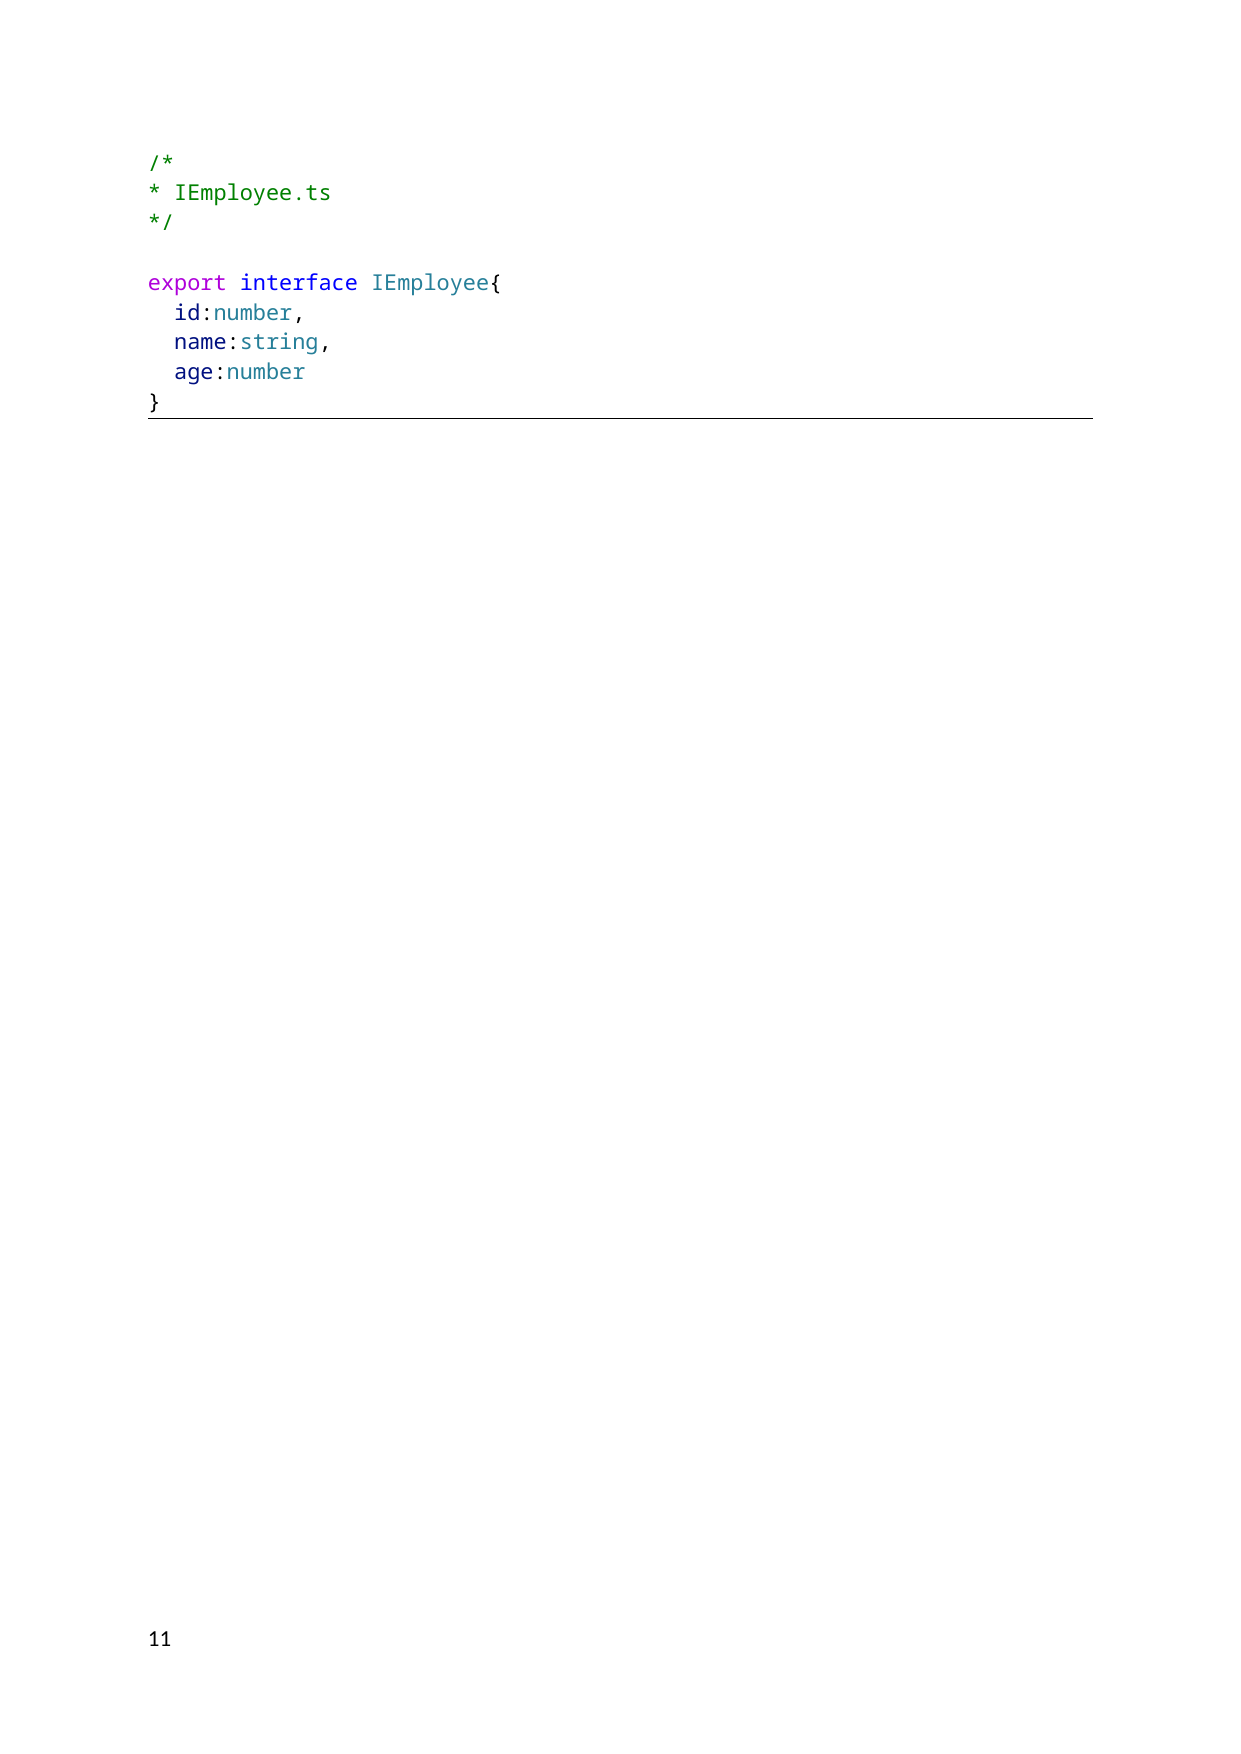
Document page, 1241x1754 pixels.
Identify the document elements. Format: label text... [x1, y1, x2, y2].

text export interface IEmployee{ [148, 267, 1093, 297]
text age:number [148, 356, 1093, 386]
text id:number, [148, 297, 1093, 326]
text } [148, 386, 1093, 418]
text * IEmployee.ts [148, 177, 1093, 207]
text */ [148, 207, 1093, 237]
text /* [148, 148, 1093, 177]
text name:string, [148, 326, 1093, 356]
